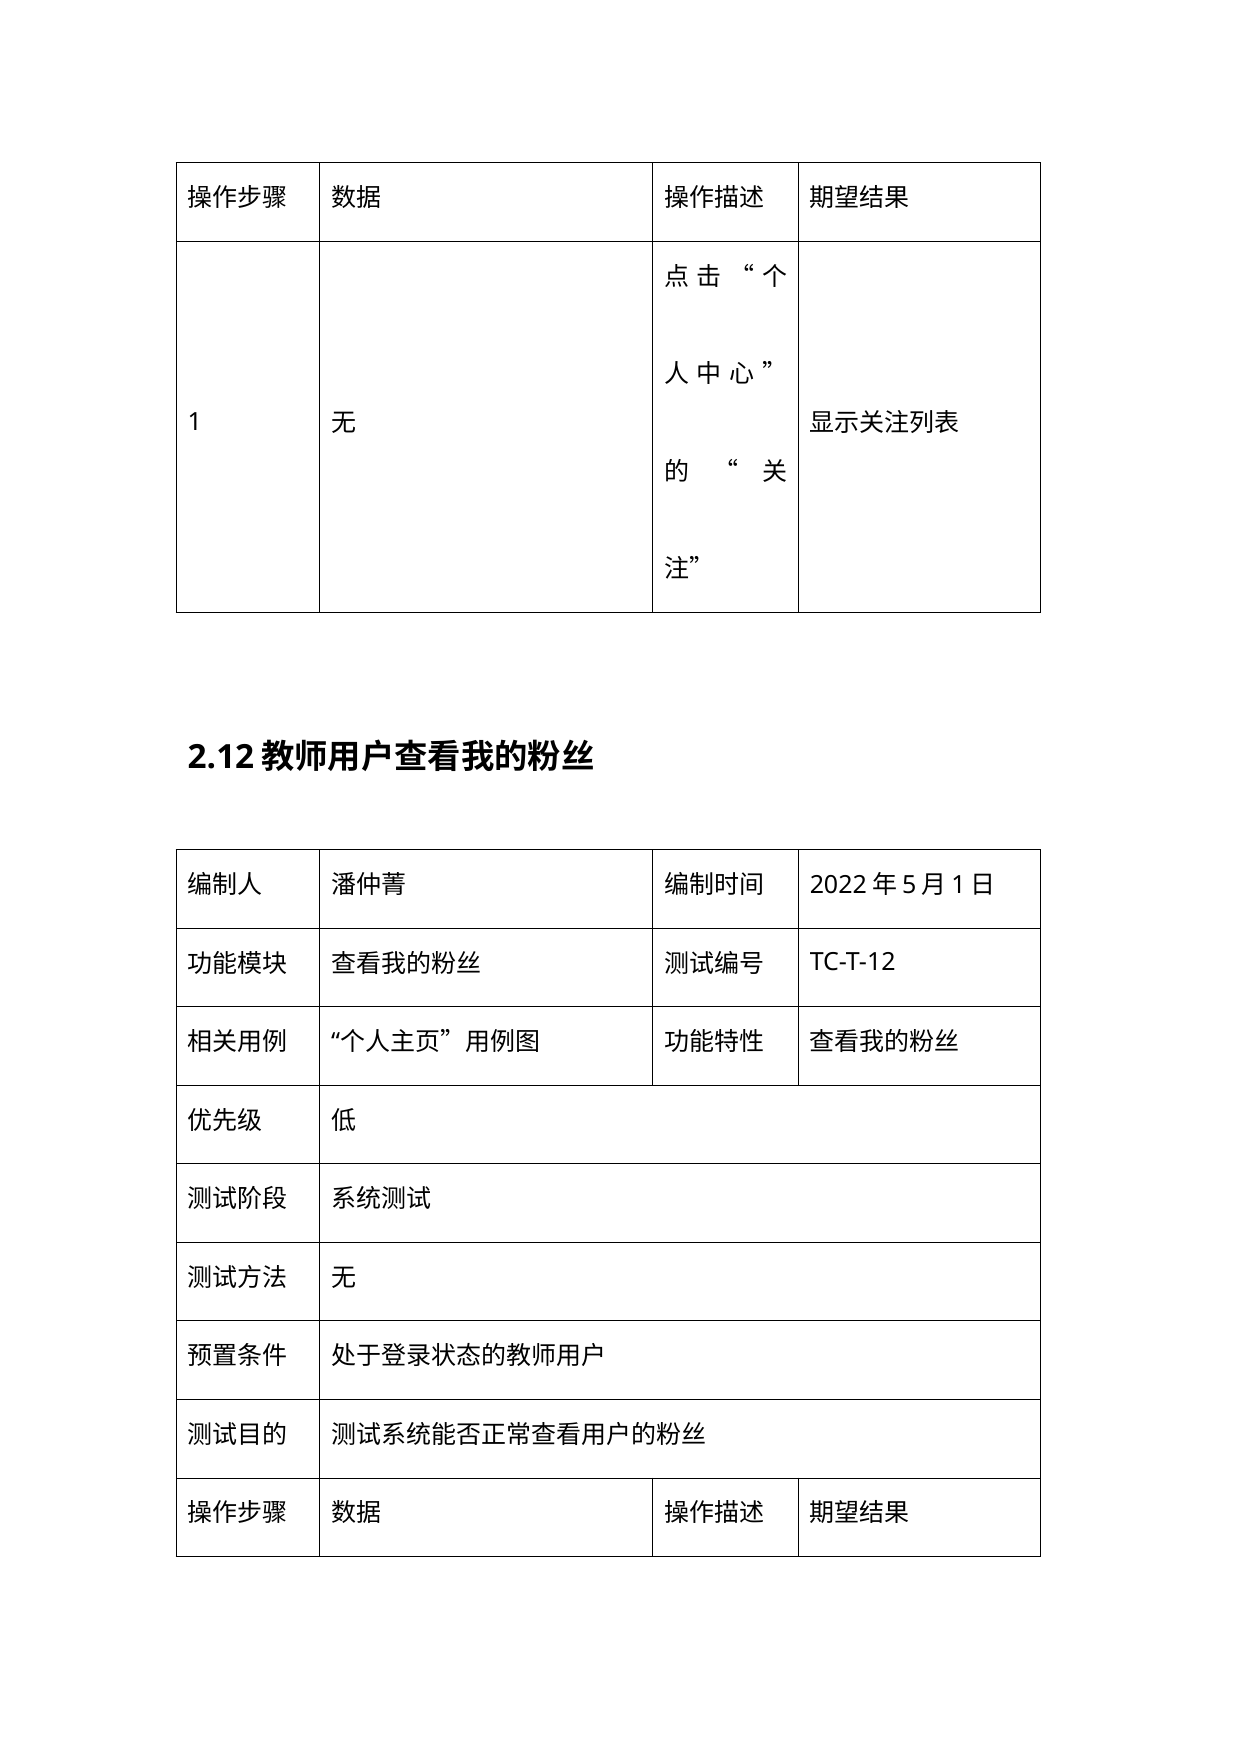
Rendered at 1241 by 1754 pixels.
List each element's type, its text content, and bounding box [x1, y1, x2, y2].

subtitle 2.12教师用户查看我的粉丝 [187, 722, 1053, 787]
table_cell 测试目的 [177, 1400, 319, 1477]
table_cell 操作步骤 [177, 1479, 319, 1556]
table_cell 操作描述 [653, 1479, 798, 1556]
table_cell 点击“个人中心”的“关注” [653, 242, 798, 612]
table_cell 预置条件 [177, 1321, 319, 1399]
table_cell 1 [177, 242, 319, 612]
table_header 编制人 [177, 850, 319, 928]
table_cell 查看我的粉丝 [320, 929, 652, 1006]
table_cell 功能模块 [177, 929, 319, 1006]
table_cell 无 [320, 1243, 1040, 1320]
table_cell 操作描述 [653, 163, 798, 241]
table_cell 无 [320, 242, 652, 612]
table_cell 系统测试 [320, 1164, 1040, 1242]
table_cell 数据 [320, 1479, 652, 1556]
table_cell “个人主页”用例图 [320, 1007, 652, 1085]
table_cell TC-T-12 [799, 929, 1040, 1006]
table_cell 测试阶段 [177, 1164, 319, 1242]
table_cell 测试系统能否正常查看用户的粉丝 [320, 1400, 1040, 1477]
table_cell 测试编号 [653, 929, 798, 1006]
table_cell 数据 [320, 163, 652, 241]
table_cell 相关用例 [177, 1007, 319, 1085]
table_cell 处于登录状态的教师用户 [320, 1321, 1040, 1399]
table_header 编制时间 [653, 850, 798, 928]
table_cell 查看我的粉丝 [799, 1007, 1040, 1085]
table_cell 测试方法 [177, 1243, 319, 1320]
table_cell 低 [320, 1086, 1040, 1163]
table_cell 期望结果 [799, 163, 1040, 241]
table_cell 操作步骤 [177, 163, 319, 241]
table_header 潘仲菁 [320, 850, 652, 928]
table_header 2022年5月1日 [799, 850, 1040, 928]
table_cell 功能特性 [653, 1007, 798, 1085]
table_cell 优先级 [177, 1086, 319, 1163]
table_cell 期望结果 [799, 1479, 1040, 1556]
table_cell 显示关注列表 [799, 242, 1040, 612]
